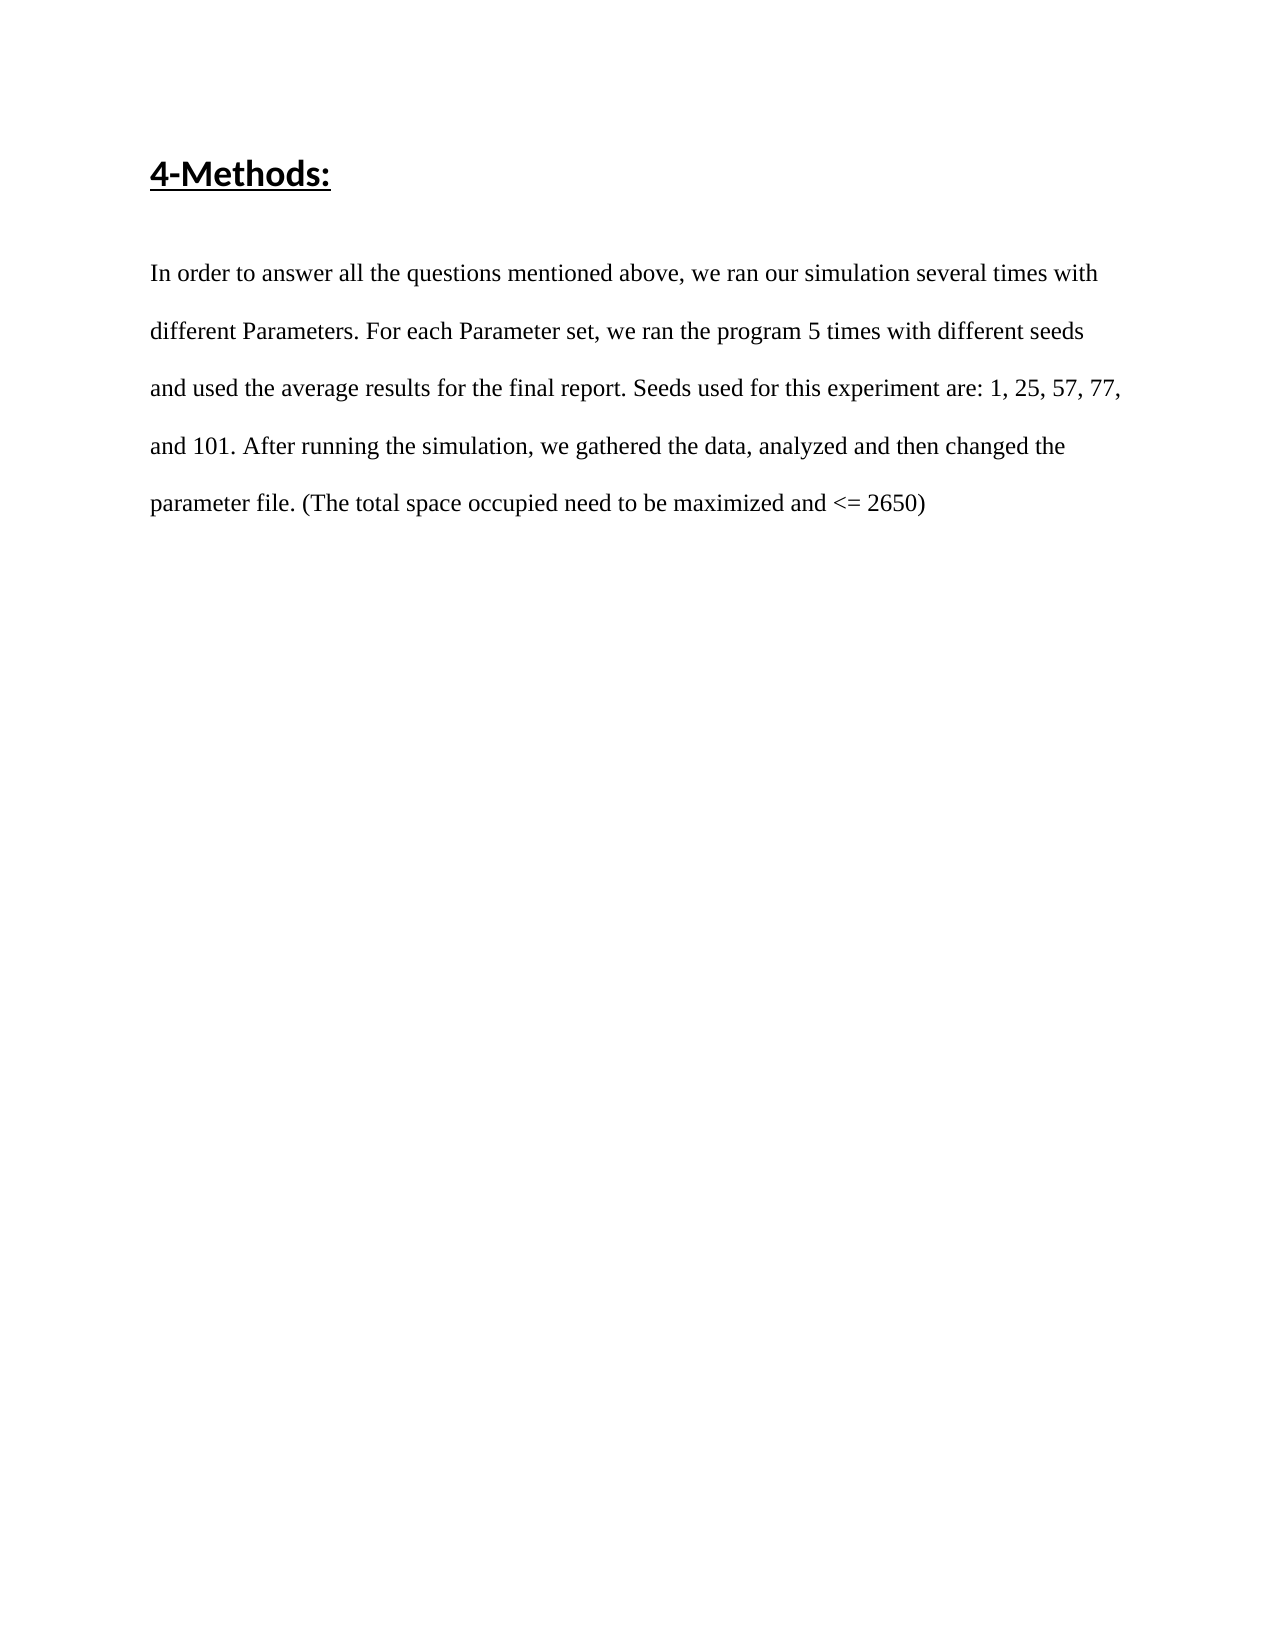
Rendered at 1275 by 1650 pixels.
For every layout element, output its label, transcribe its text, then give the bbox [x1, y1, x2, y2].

text In order to answer all the questions mentioned above, we ran our simulation several times with different Parameters. For each Parameter set, we ran the program 5 times with different seeds and used the average results for the final report. Seeds used for this experiment are: 1, 25, 57, 77, and 101. After running the simulation, we gathered the data, analyzed and then changed the parameter file. (The total space occupied need to be maximized and <= 2650) [150, 258, 1125, 517]
text 4-Methods: [150, 150, 1125, 196]
